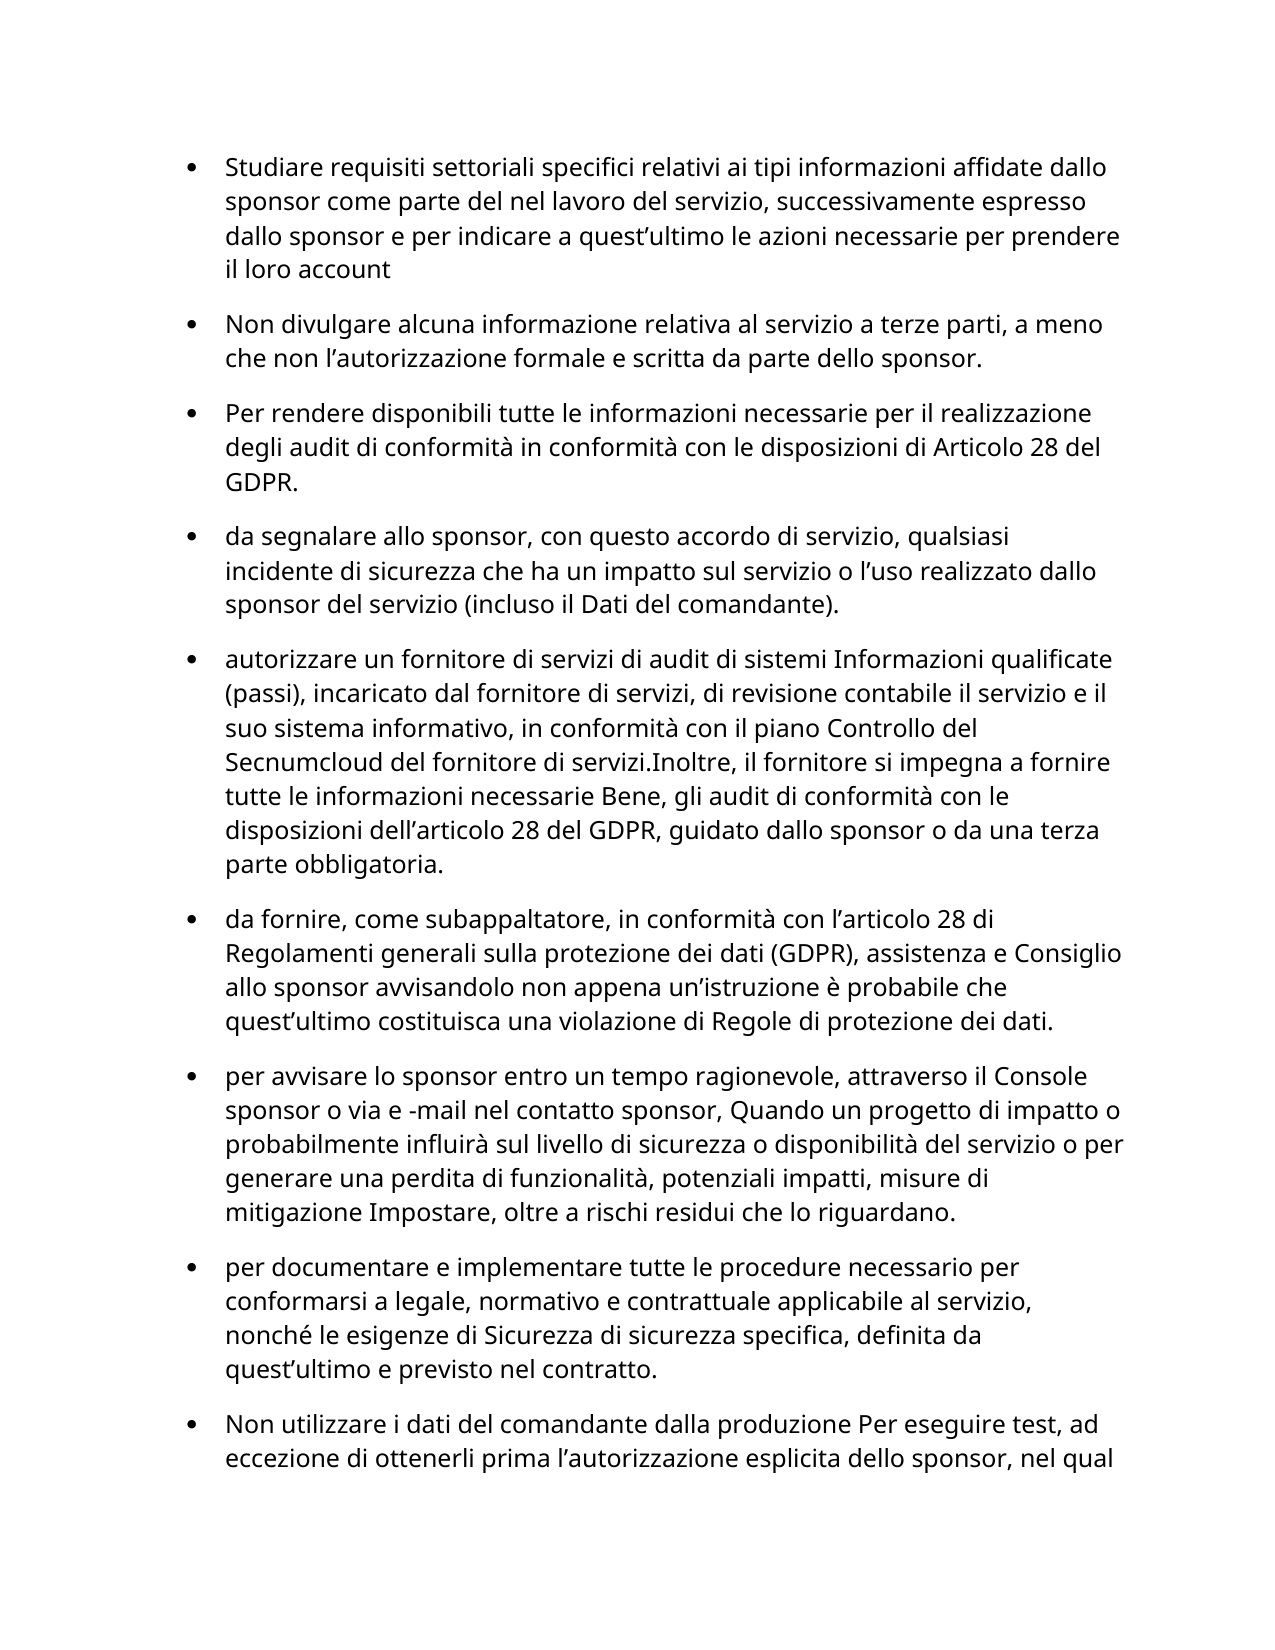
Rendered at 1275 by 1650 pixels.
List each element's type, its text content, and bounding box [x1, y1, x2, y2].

list per avvisare lo sponsor entro un tempo ragionevole, attraverso il Console sponsor o via e -mail nel contatto sponsor, Quando un progetto di impatto o probabilmente influirà sul livello di sicurezza o disponibilità del servizio o per generare una perdita di funzionalità, potenziali impatti, misure di mitigazione Impostare, oltre a rischi residui che lo riguardano. [187, 1058, 1125, 1229]
list per documentare e implementare tutte le procedure necessario per conformarsi a legale, normativo e contrattuale applicabile al servizio, nonché le esigenze di Sicurezza di sicurezza specifica, definita da quest’ultimo e previsto nel contratto. [187, 1249, 1125, 1386]
list Non divulgare alcuna informazione relativa al servizio a terze parti, a meno che non l’autorizzazione formale e scritta da parte dello sponsor. [187, 307, 1125, 375]
list da fornire, come subappaltatore, in conformità con l’articolo 28 di Regolamenti generali sulla protezione dei dati (GDPR), assistenza e Consiglio allo sponsor avvisandolo non appena un’istruzione è probabile che quest’ultimo costituisca una violazione di Regole di protezione dei dati. [187, 901, 1125, 1038]
list Studiare requisiti settoriali specifici relativi ai tipi informazioni affidate dallo sponsor come parte del nel lavoro del servizio, successivamente espresso dallo sponsor e per indicare a quest’ultimo le azioni necessarie per prendere il loro account [187, 150, 1125, 286]
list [187, 1407, 1125, 1475]
list autorizzare un fornitore di servizi di audit di sistemi Informazioni qualificate (passi), incaricato dal fornitore di servizi, di revisione contabile il servizio e il suo sistema informativo, in conformità con il piano Controllo del Secnumcloud del fornitore di servizi.Inoltre, il fornitore si impegna a fornire tutte le informazioni necessarie Bene, gli audit di conformità con le disposizioni dell’articolo 28 del GDPR, guidato dallo sponsor o da una terza parte obbligatoria. [187, 642, 1125, 881]
list da segnalare allo sponsor, con questo accordo di servizio, qualsiasi incidente di sicurezza che ha un impatto sul servizio o l’uso realizzato dallo sponsor del servizio (incluso il Dati del comandante). [187, 519, 1125, 621]
list Per rendere disponibili tutte le informazioni necessarie per il realizzazione degli audit di conformità in conformità con le disposizioni di Articolo 28 del GDPR. [187, 396, 1125, 498]
